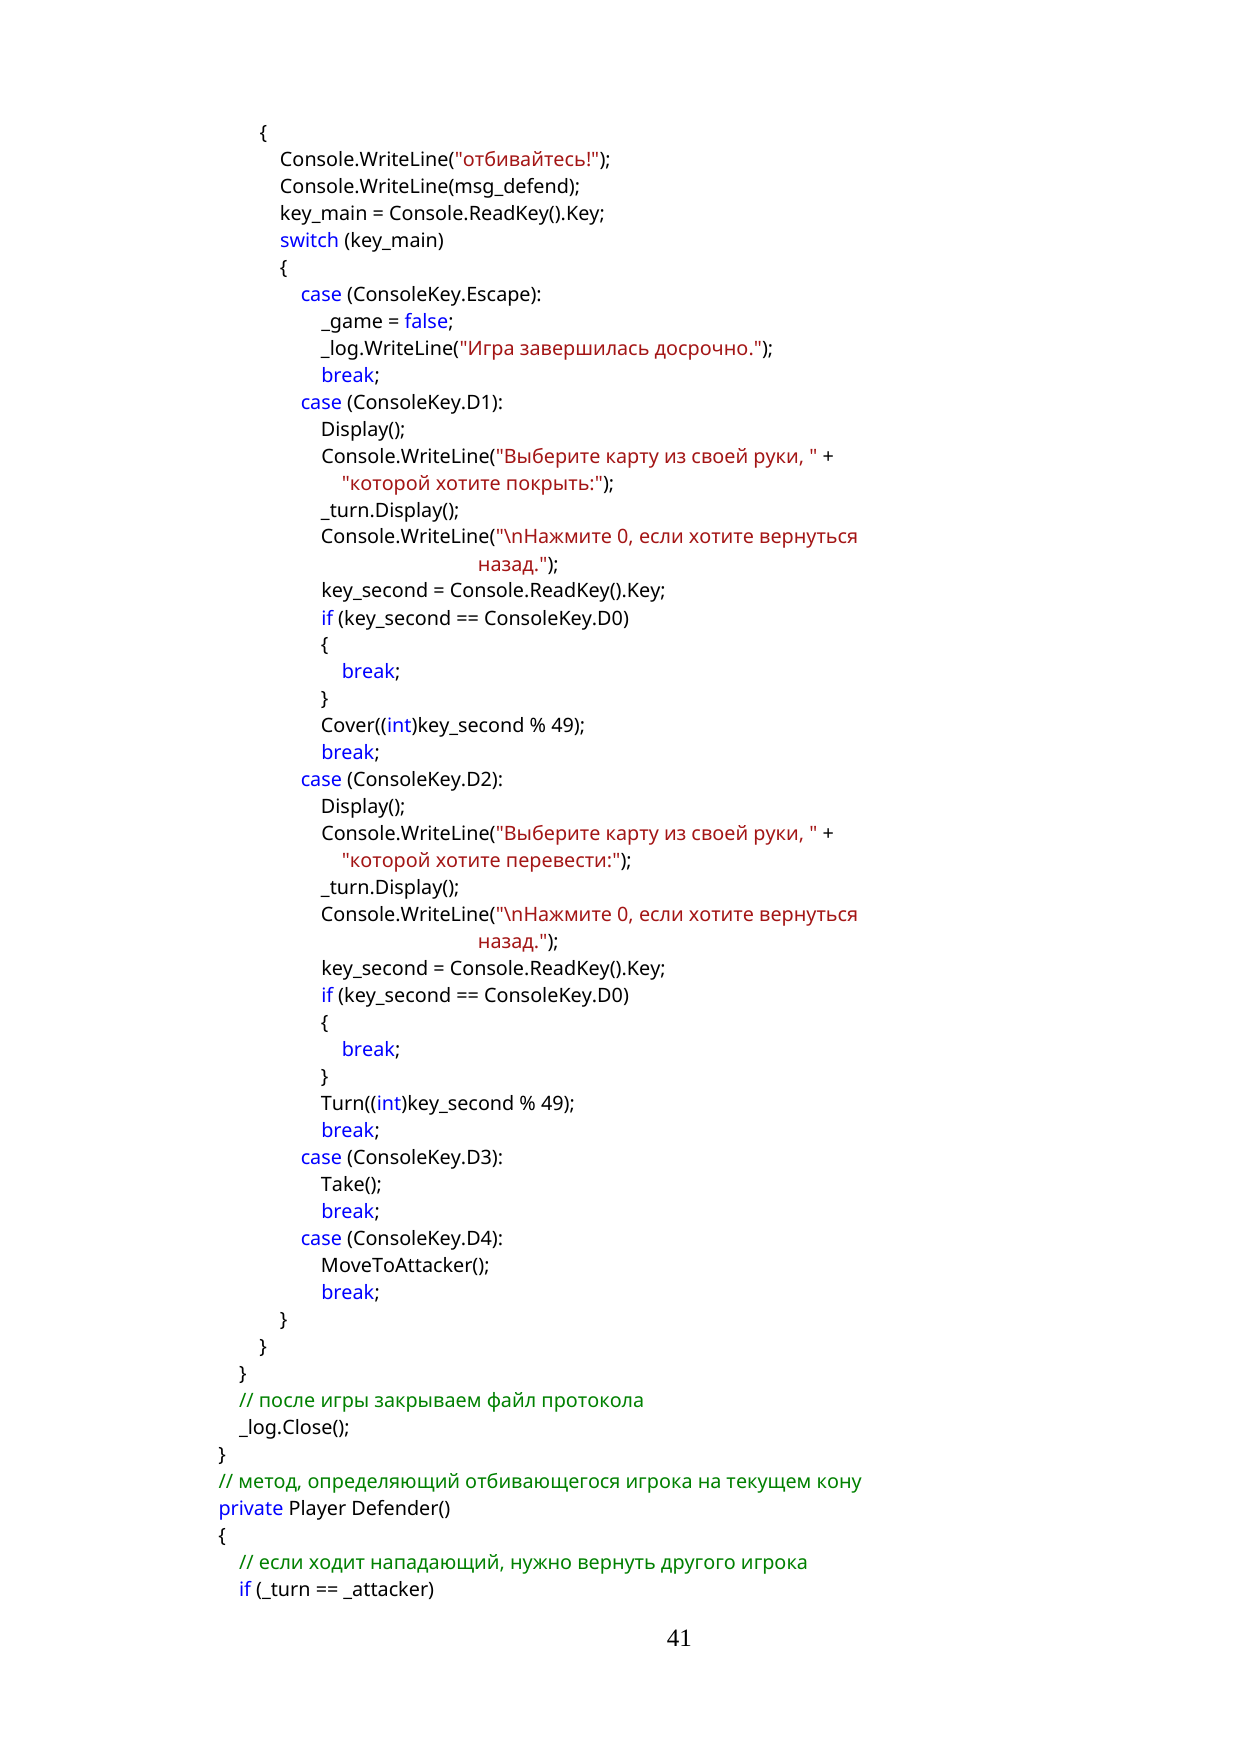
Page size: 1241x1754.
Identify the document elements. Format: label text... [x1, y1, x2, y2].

text Console.WriteLine(msg_defend); [177, 172, 1181, 199]
text case (ConsoleKey.D4): [177, 1224, 1181, 1251]
text Console.WriteLine("отбивайтесь!"); [177, 145, 1181, 172]
text Console.WriteLine("\nНажмите 0, если хотите вернуться назад."); [177, 523, 1181, 577]
text { [177, 118, 1181, 145]
text } [177, 685, 1181, 712]
text break; [177, 1197, 1181, 1224]
text "которой хотите покрыть:"); [177, 469, 1181, 496]
text _log.Close(); [177, 1413, 1181, 1440]
text key_second = Console.ReadKey().Key; [177, 954, 1181, 981]
text break; [177, 1116, 1181, 1143]
text _game = false; [177, 307, 1181, 334]
text case (ConsoleKey.D1): [177, 388, 1181, 415]
text { [177, 253, 1181, 280]
text Display(); [177, 415, 1181, 442]
text break; [177, 361, 1181, 388]
text Console.WriteLine("Выберите карту из своей руки, " + [177, 442, 1181, 469]
text Turn((int)key_second % 49); [177, 1089, 1181, 1116]
text _turn.Display(); [177, 496, 1181, 523]
text break; [177, 739, 1181, 766]
text switch (key_main) [177, 226, 1181, 253]
text Console.WriteLine("Выберите карту из своей руки, " + [177, 819, 1181, 847]
text case (ConsoleKey.D3): [177, 1143, 1181, 1170]
text Cover((int)key_second % 49); [177, 712, 1181, 739]
text } [177, 1305, 1181, 1332]
text Display(); [177, 793, 1181, 819]
text private Player Defender() [177, 1494, 1181, 1521]
text if (key_second == ConsoleKey.D0) [177, 981, 1181, 1008]
text case (ConsoleKey.D2): [177, 766, 1181, 793]
text _turn.Display(); [177, 873, 1181, 901]
text { [177, 1521, 1181, 1548]
text "которой хотите перевести:"); [177, 847, 1181, 873]
text key_main = Console.ReadKey().Key; [177, 199, 1181, 226]
text case (ConsoleKey.Escape): [177, 280, 1181, 307]
text { [177, 1008, 1181, 1035]
text } [177, 1440, 1181, 1467]
text break; [177, 658, 1181, 685]
text // метод, определяющий отбивающегося игрока на текущем кону [177, 1467, 1181, 1494]
text // если ходит нападающий, нужно вернуть другого игрока [177, 1548, 1181, 1575]
text break; [177, 1035, 1181, 1062]
text { [177, 631, 1181, 658]
text // после игры закрываем файл протокола [177, 1386, 1181, 1413]
text if (key_second == ConsoleKey.D0) [177, 604, 1181, 631]
text } [177, 1359, 1181, 1386]
text Take(); [177, 1170, 1181, 1197]
text if (_turn == _attacker) [177, 1575, 1181, 1602]
text key_second = Console.ReadKey().Key; [177, 577, 1181, 604]
text } [177, 1062, 1181, 1089]
text Console.WriteLine("\nНажмите 0, если хотите вернуться назад."); [177, 901, 1181, 954]
text break; [177, 1278, 1181, 1305]
text _log.WriteLine("Игра завершилась досрочно."); [177, 334, 1181, 361]
text } [177, 1332, 1181, 1359]
text MoveToAttacker(); [177, 1251, 1181, 1278]
